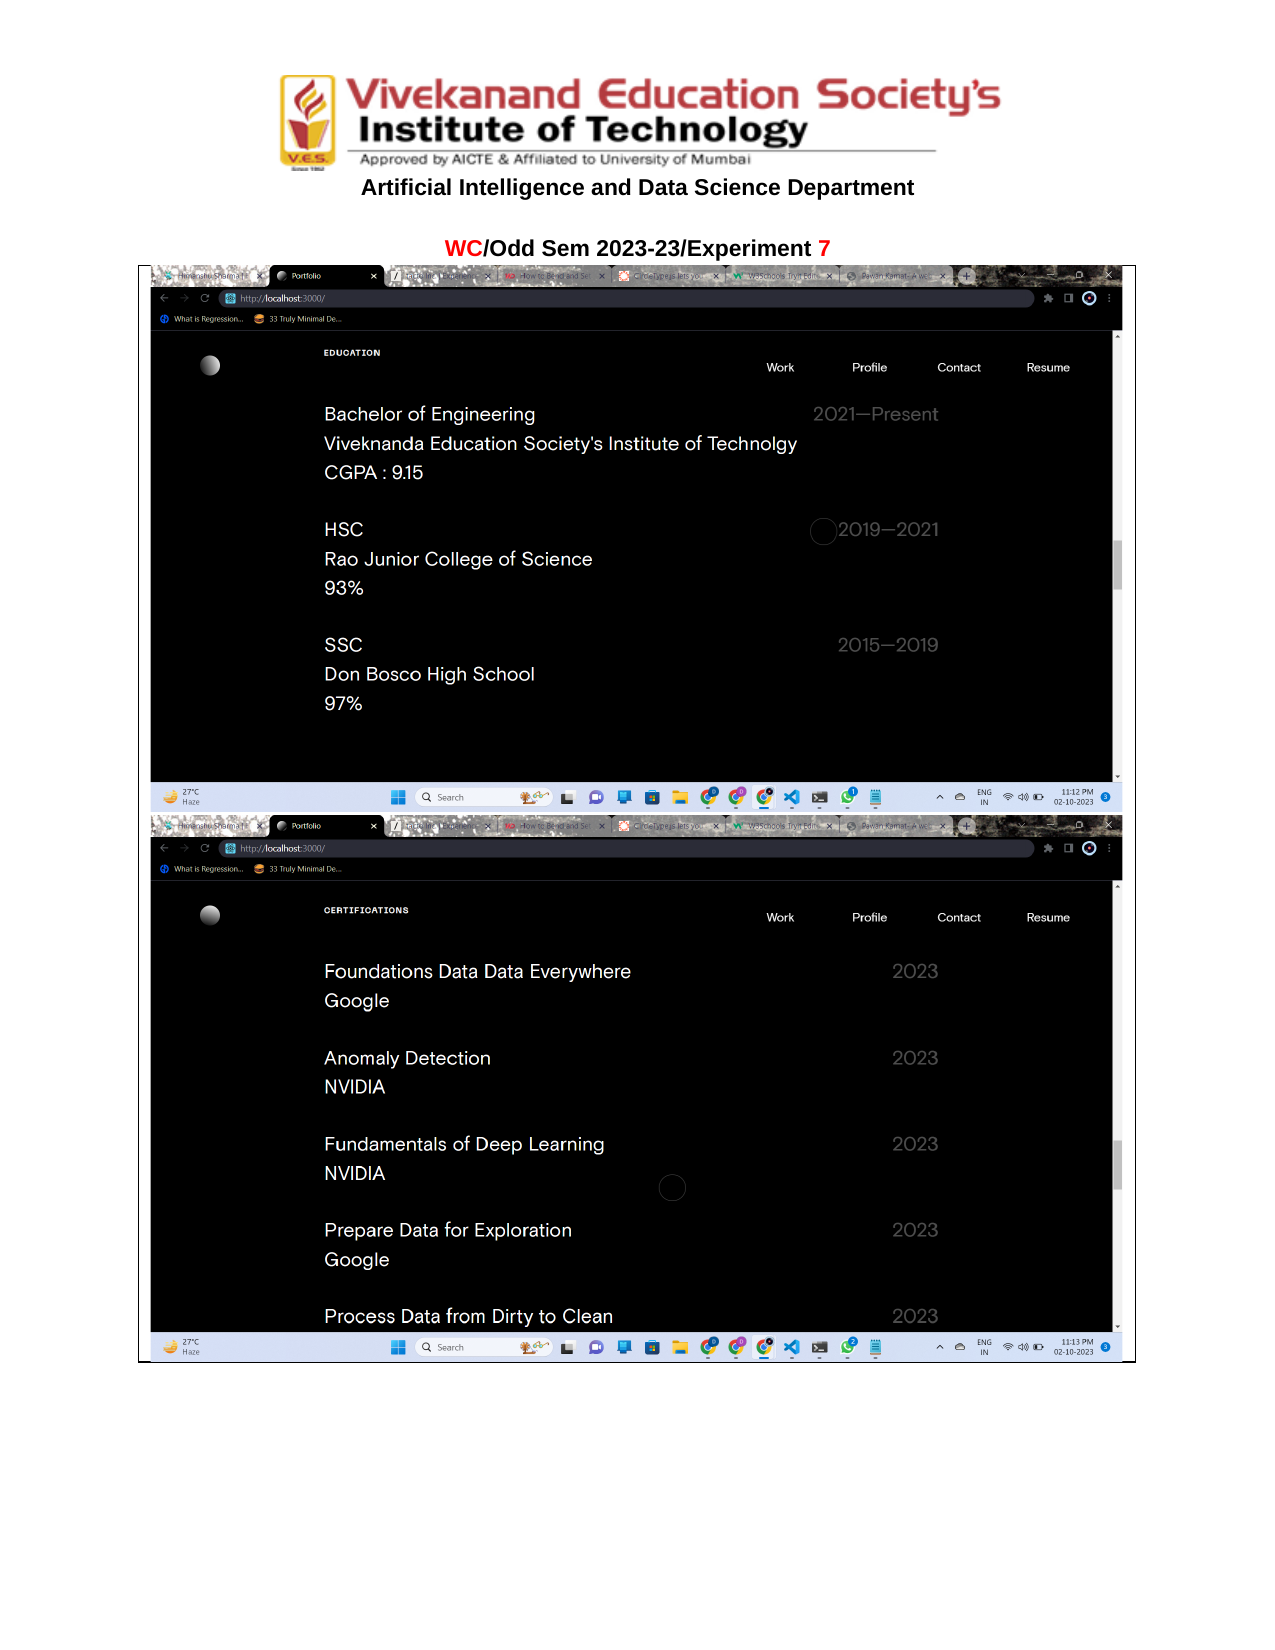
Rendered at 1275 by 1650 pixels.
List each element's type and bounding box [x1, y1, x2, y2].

picture [150, 815, 1123, 1362]
table_header [139, 266, 1135, 1361]
picture [150, 265, 1123, 812]
picture [257, 75, 1018, 171]
